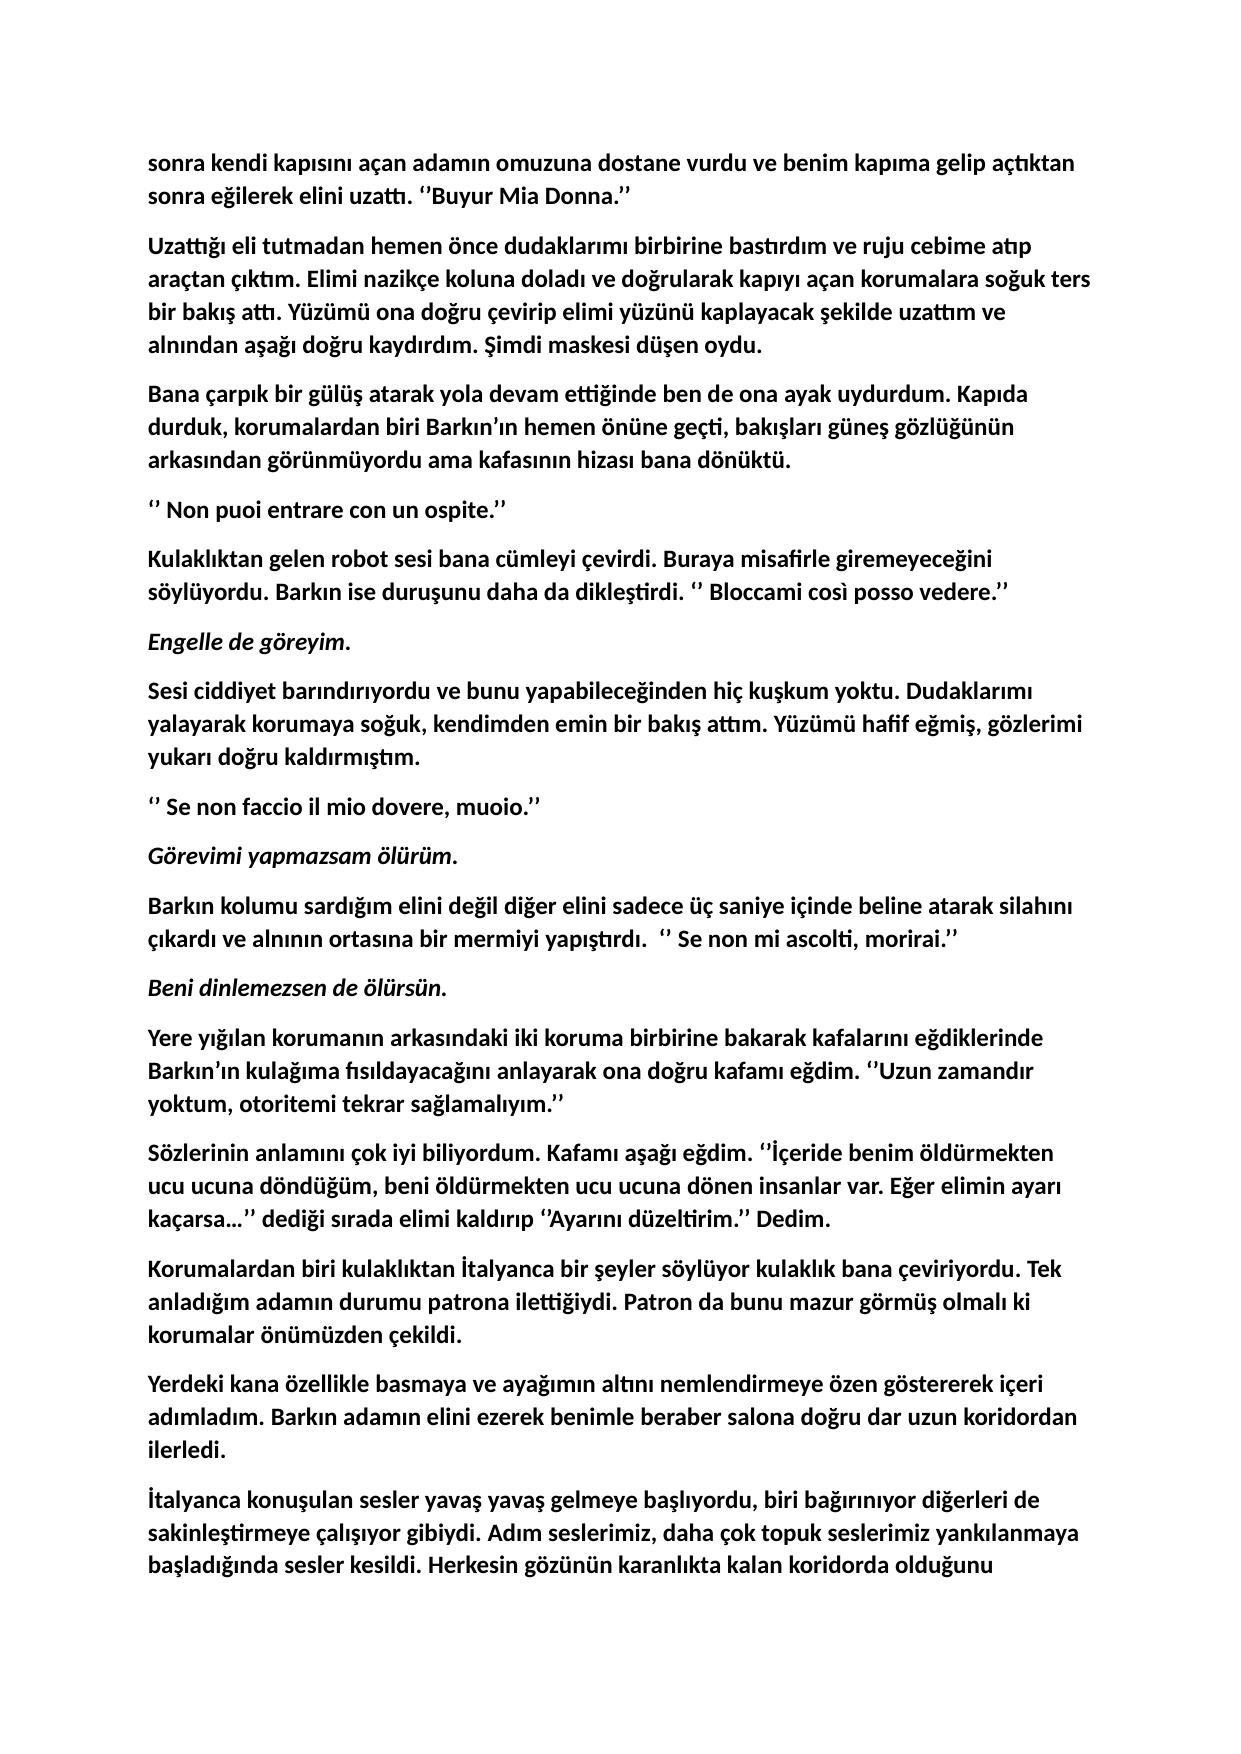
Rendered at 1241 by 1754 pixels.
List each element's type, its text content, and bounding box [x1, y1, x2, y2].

text ‘’ Non puoi entrare con un ospite.’’ [148, 494, 1093, 524]
text Sözlerinin anlamını çok iyi biliyordum. Kafamı aşağı eğdim. ‘’İçeride benim öldürmekten ucu ucuna döndüğüm, beni öldürmekten ucu ucuna dönen insanlar var. Eğer elimin ayarı kaçarsa…’’ dediği sırada elimi kaldırıp ‘’Ayarını düzeltirim.’’ Dedim. [148, 1138, 1093, 1234]
text Sesi ciddiyet barındırıyordu ve bunu yapabileceğinden hiç kuşkum yoktu. Dudaklarımı yalayarak korumaya soğuk, kendimden emin bir bakış attım. Yüzümü hafif eğmiş, gözlerimi yukarı doğru kaldırmıştım. [148, 676, 1093, 772]
text ‘’ Se non faccio il mio dovere, muoio.’’ [148, 791, 1093, 821]
text Beni dinlemezsen de ölürsün. [148, 973, 1093, 1003]
text Barkın kolumu sardığım elini değil diğer elini sadece üç saniye içinde beline atarak silahını çıkardı ve alnının ortasına bir mermiyi yapıştırdı. ‘’ Se non mi ascolti, morirai.’’ [148, 890, 1093, 953]
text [148, 148, 1093, 211]
text Yerdeki kana özellikle basmaya ve ayağımın altını nemlendirmeye özen göstererek içeri adımladım. Barkın adamın elini ezerek benimle beraber salona doğru dar uzun koridordan ilerledi. [148, 1368, 1093, 1465]
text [148, 1484, 1093, 1580]
text Bana çarpık bir gülüş atarak yola devam ettiğinde ben de ona ayak uydurdum. Kapıda durduk, korumalardan biri Barkın’ın hemen önüne geçti, bakışları güneş gözlüğünün arkasından görünmüyordu ama kafasının hizası bana dönüktü. [148, 378, 1093, 475]
text Görevimi yapmazsam ölürüm. [148, 841, 1093, 871]
text Kulaklıktan gelen robot sesi bana cümleyi çevirdi. Buraya misafirle giremeyeceğini söylüyordu. Barkın ise duruşunu daha da dikleştirdi. ‘’ Bloccami così posso vedere.’’ [148, 543, 1093, 607]
text Engelle de göreyim. [148, 626, 1093, 656]
text Korumalardan biri kulaklıktan İtalyanca bir şeyler söylüyor kulaklık bana çeviriyordu. Tek anladığım adamın durumu patrona ilettiğiydi. Patron da bunu mazur görmüş olmalı ki korumalar önümüzden çekildi. [148, 1253, 1093, 1349]
text Uzattığı eli tutmadan hemen önce dudaklarımı birbirine bastırdım ve ruju cebime atıp araçtan çıktım. Elimi nazikçe koluna doladı ve doğrularak kapıyı açan korumalara soğuk ters bir bakış attı. Yüzümü ona doğru çevirip elimi yüzünü kaplayacak şekilde uzattım ve alnından aşağı doğru kaydırdım. Şimdi maskesi düşen oydu. [148, 230, 1093, 359]
text Yere yığılan korumanın arkasındaki iki koruma birbirine bakarak kafalarını eğdiklerinde Barkın’ın kulağıma fısıldayacağını anlayarak ona doğru kafamı eğdim. ‘’Uzun zamandır yoktum, otoritemi tekrar sağlamalıyım.’’ [148, 1022, 1093, 1118]
